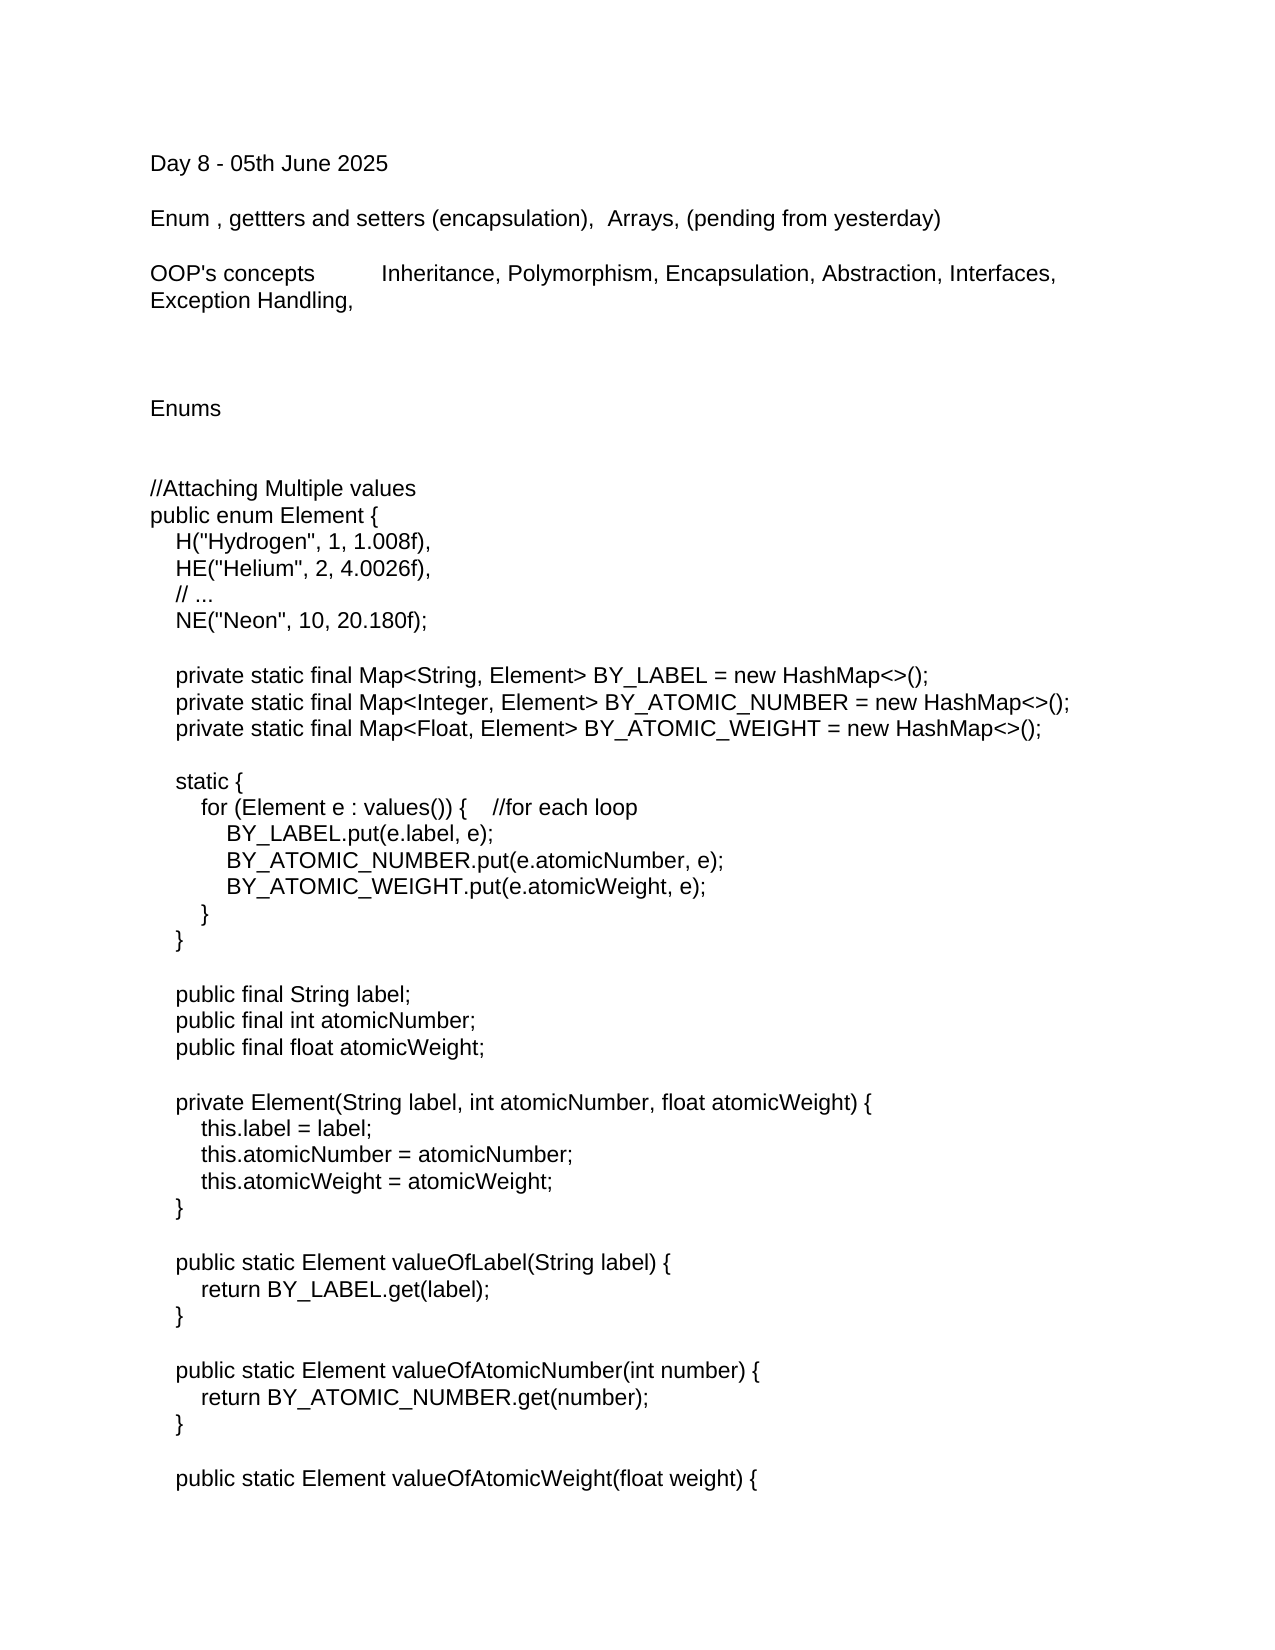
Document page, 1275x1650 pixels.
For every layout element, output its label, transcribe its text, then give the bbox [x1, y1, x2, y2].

text } [150, 1410, 1125, 1436]
text Enum , gettters and setters (encapsulation), Arrays, (pending from yesterday) [150, 205, 1125, 231]
text Enums [150, 395, 1125, 475]
text public static Element valueOfAtomicNumber(int number) { [150, 1357, 1125, 1383]
text return BY_ATOMIC_NUMBER.get(number); [150, 1383, 1125, 1410]
text static { [150, 768, 1125, 794]
text public final int atomicNumber; [150, 1007, 1125, 1034]
text private static final Map<Integer, Element> BY_ATOMIC_NUMBER = new HashMap<>(); [150, 689, 1125, 715]
text private Element(String label, int atomicNumber, float atomicWeight) { [150, 1089, 1125, 1115]
text OOP's concepts Inheritance, Polymorphism, Encapsulation, Abstraction, Interfaces, Exception Handling, [150, 260, 1125, 313]
text BY_LABEL.put(e.label, e); [150, 820, 1125, 847]
text public static Element valueOfLabel(String label) { [150, 1249, 1125, 1276]
text this.atomicNumber = atomicNumber; [150, 1141, 1125, 1168]
text } [150, 926, 1125, 952]
text HE("Helium", 2, 4.0026f), [150, 554, 1125, 581]
text this.label = label; [150, 1115, 1125, 1141]
text for (Element e : values()) { //for each loop [150, 794, 1125, 820]
text } [150, 1302, 1125, 1328]
text BY_ATOMIC_NUMBER.put(e.atomicNumber, e); [150, 847, 1125, 873]
text NE("Neon", 10, 20.180f); [150, 607, 1125, 633]
text H("Hydrogen", 1, 1.008f), [150, 528, 1125, 554]
text public static Element valueOfAtomicWeight(float weight) { [150, 1465, 1125, 1491]
text } [150, 1194, 1125, 1221]
text public final float atomicWeight; [150, 1034, 1125, 1060]
text private static final Map<String, Element> BY_LABEL = new HashMap<>(); [150, 662, 1125, 689]
text private static final Map<Float, Element> BY_ATOMIC_WEIGHT = new HashMap<>(); [150, 715, 1125, 741]
text // ... [150, 581, 1125, 607]
text } [150, 899, 1125, 926]
text Day 8 - 05th June 2025 [150, 150, 1125, 176]
text return BY_LABEL.get(label); [150, 1276, 1125, 1302]
text //Attaching Multiple values [150, 475, 1125, 502]
text this.atomicWeight = atomicWeight; [150, 1168, 1125, 1194]
text public final String label; [150, 981, 1125, 1007]
text public enum Element { [150, 502, 1125, 528]
text BY_ATOMIC_WEIGHT.put(e.atomicWeight, e); [150, 873, 1125, 899]
